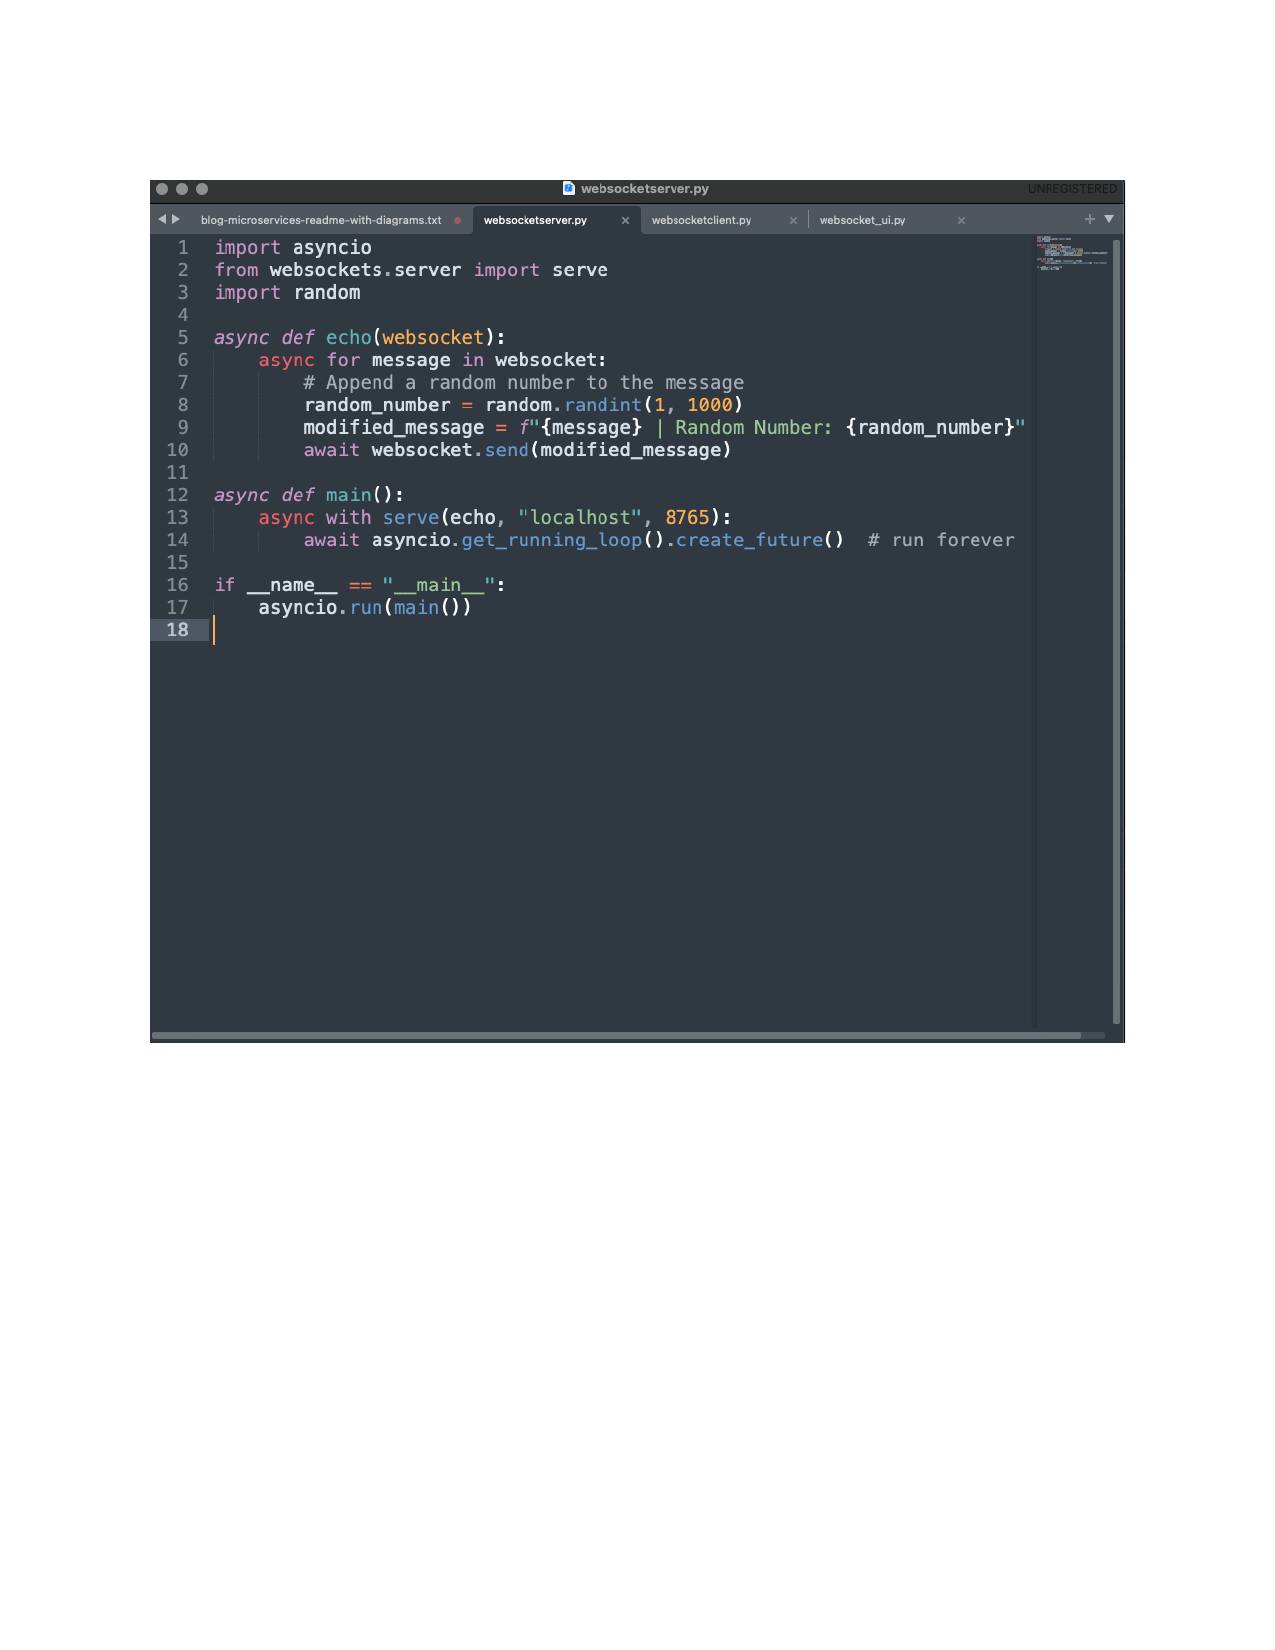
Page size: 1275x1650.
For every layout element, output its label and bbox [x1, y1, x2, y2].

picture [150, 180, 1125, 1043]
